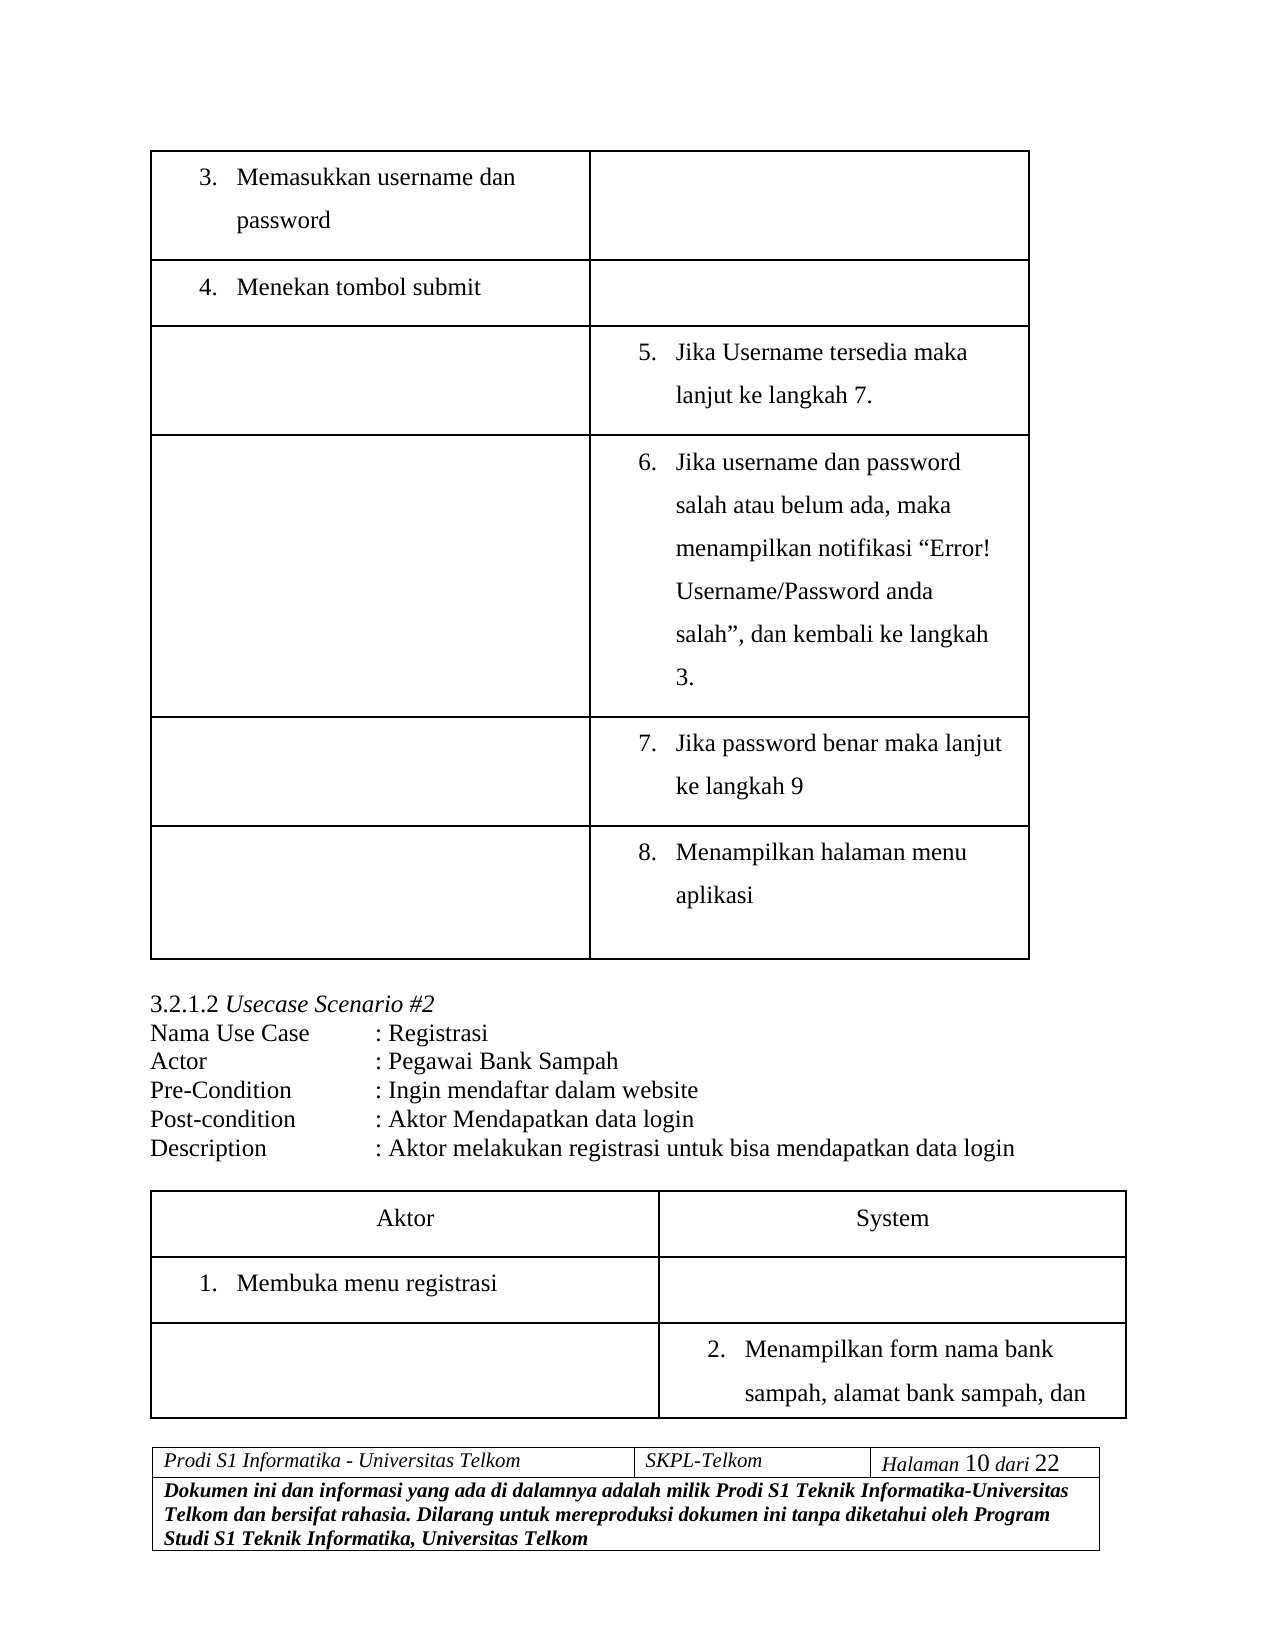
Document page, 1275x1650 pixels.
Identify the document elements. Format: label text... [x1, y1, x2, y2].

table_cell [660, 1258, 1125, 1322]
table_cell Jika password benar maka lanjut ke langkah 9 [591, 718, 1028, 825]
table_cell Jika Username tersedia maka lanjut ke langkah 7. [591, 327, 1028, 434]
table_cell [152, 436, 589, 716]
table_cell Membuka menu registrasi [152, 1258, 658, 1322]
text Post-condition : Aktor Mendapatkan data login [150, 1104, 1125, 1133]
table_cell [152, 327, 589, 434]
table_cell [152, 1324, 658, 1417]
text Nama Use Case : Registrasi [150, 1018, 1125, 1046]
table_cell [660, 1324, 1125, 1417]
table_cell Menampilkan halaman menu aplikasi [591, 827, 1028, 958]
text Description : Aktor melakukan registrasi untuk bisa mendapatkan data login [150, 1133, 1125, 1161]
table_cell [591, 261, 1028, 325]
table_header System [660, 1192, 1125, 1256]
list Usecase Scenario #2 [150, 989, 1125, 1018]
table_cell Menekan tombol submit [152, 261, 589, 325]
table_header Aktor [152, 1192, 658, 1256]
text Pre-Condition : Ingin mendaftar dalam website [150, 1075, 1125, 1104]
table_cell [152, 827, 589, 958]
table_cell [152, 718, 589, 825]
table_cell Jika username dan password salah atau belum ada, maka menampilkan notifikasi “Error! Username/Password anda salah”, dan kembali ke langkah 3. [591, 436, 1028, 716]
table_cell Memasukkan username dan password [152, 152, 589, 259]
text Actor : Pegawai Bank Sampah [150, 1046, 1125, 1075]
table_cell [591, 152, 1028, 259]
